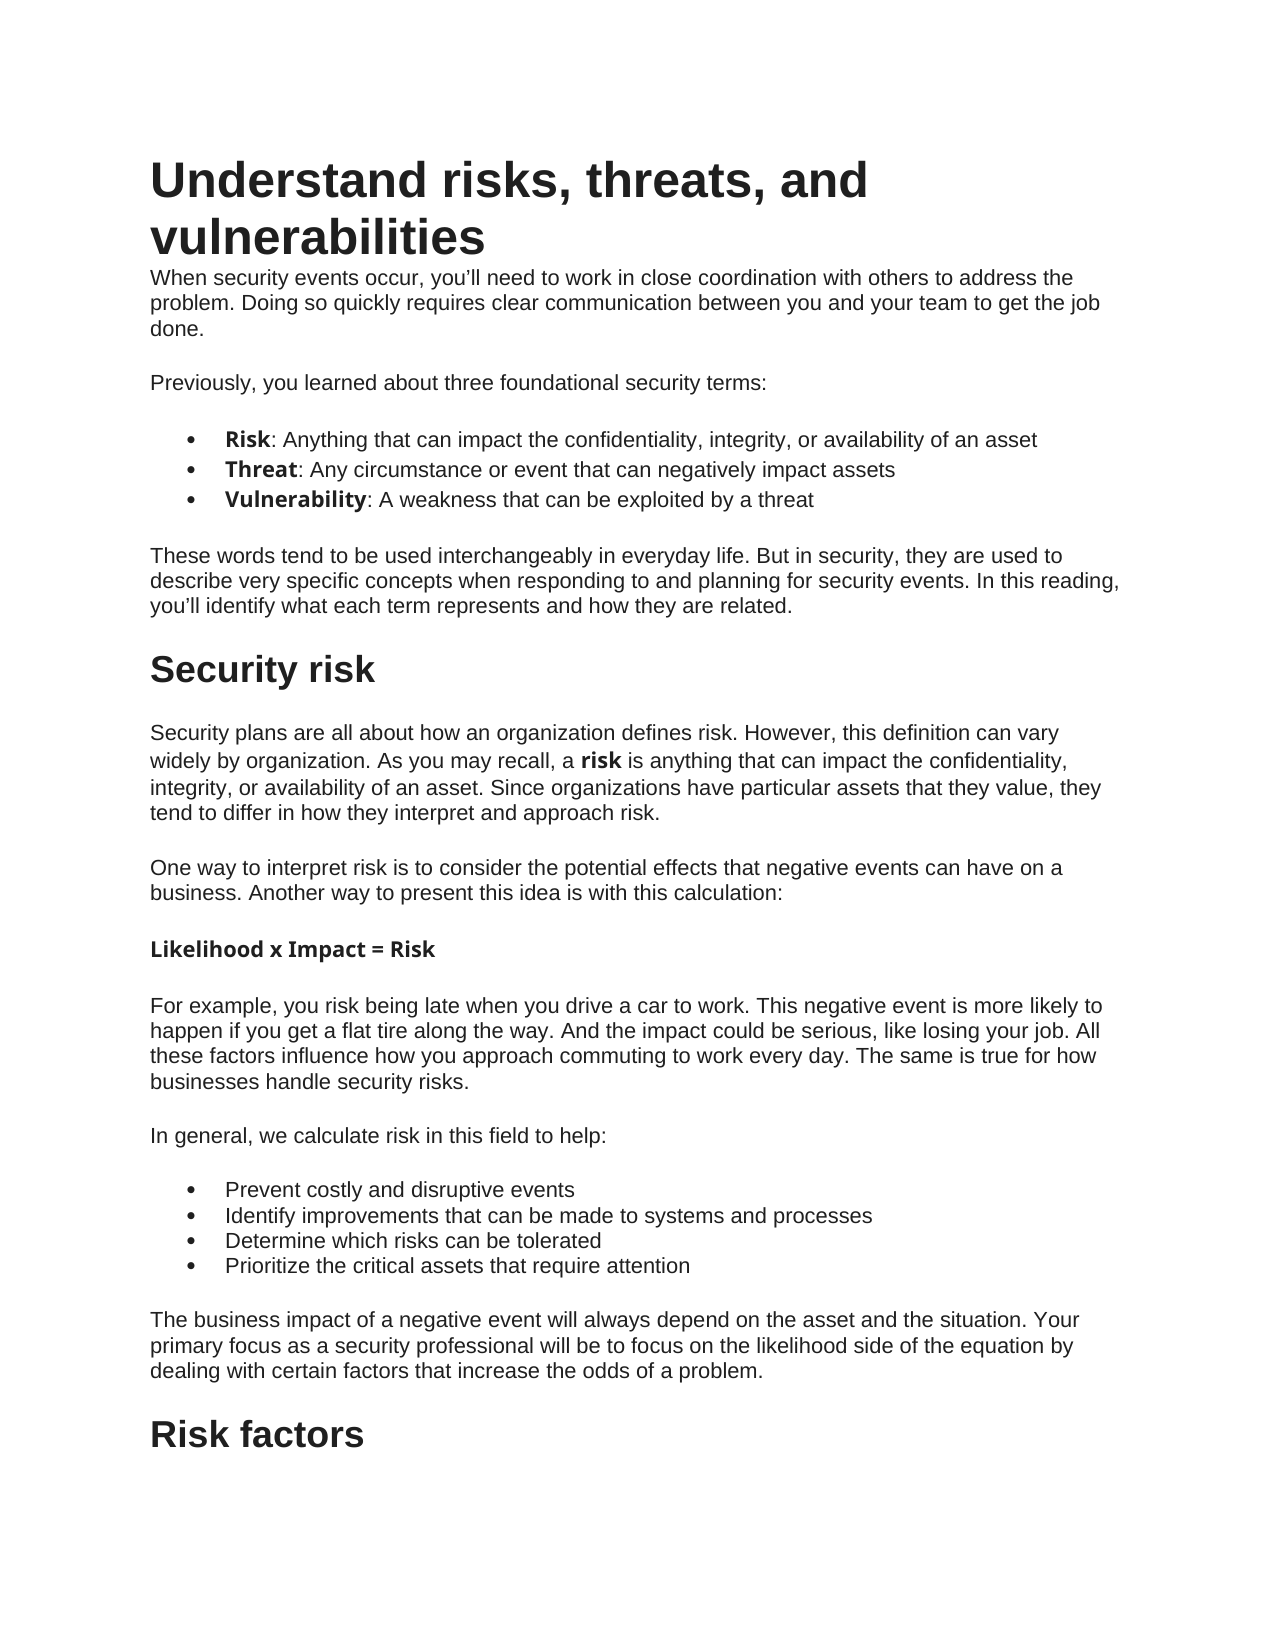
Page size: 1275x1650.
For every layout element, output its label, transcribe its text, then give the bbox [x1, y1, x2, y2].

list Determine which risks can be tolerated [187, 1228, 1125, 1253]
text Security plans are all about how an organization defines risk. However, this definition can vary widely by organization. As you may recall, a risk is anything that can impact the confidentiality, integrity, or availability of an asset. Since organizations have particular assets that they value, they tend to differ in how they interpret and approach risk. [150, 720, 1125, 825]
text For example, you risk being late when you drive a car to work. This negative event is more likely to happen if you get a flat tire along the way. And the impact could be serious, like losing your job. All these factors influence how you approach commuting to work every day. The same is true for how businesses handle security risks. [150, 993, 1125, 1094]
list Vulnerability: A weakness that can be exploited by a threat [187, 484, 1125, 513]
list Risk: Anything that can impact the confidentiality, integrity, or availability of an asset [187, 424, 1125, 454]
list Threat: Any circumstance or event that can negatively impact assets [187, 454, 1125, 484]
text The business impact of a negative event will always depend on the asset and the situation. Your primary focus as a security professional will be to focus on the likelihood side of the equation by dealing with certain factors that increase the odds of a problem. [150, 1307, 1125, 1383]
text In general, we calculate risk in this field to help: [150, 1123, 1125, 1148]
text Likelihood x Impact = Risk [150, 934, 1125, 964]
text Risk factors [150, 1412, 1125, 1455]
list Prioritize the critical assets that require attention [187, 1253, 1125, 1278]
text One way to interpret risk is to consider the potential effects that negative events can have on a business. Another way to present this idea is with this calculation: [150, 854, 1125, 905]
text These words tend to be used interchangeably in everyday life. But in security, they are used to describe very specific concepts when responding to and planning for security events. In this reading, you’ll identify what each term represents and how they are related. [150, 543, 1125, 618]
text When security events occur, you’ll need to work in close coordination with others to address the problem. Doing so quickly requires clear communication between you and your team to get the job done. [150, 265, 1125, 341]
text Understand risks, threats, and vulnerabilities [150, 150, 1125, 265]
list Prevent costly and disruptive events [187, 1177, 1125, 1202]
list Identify improvements that can be made to systems and processes [187, 1202, 1125, 1228]
text Previously, you learned about three foundational security terms: [150, 370, 1125, 395]
text Security risk [150, 647, 1125, 691]
